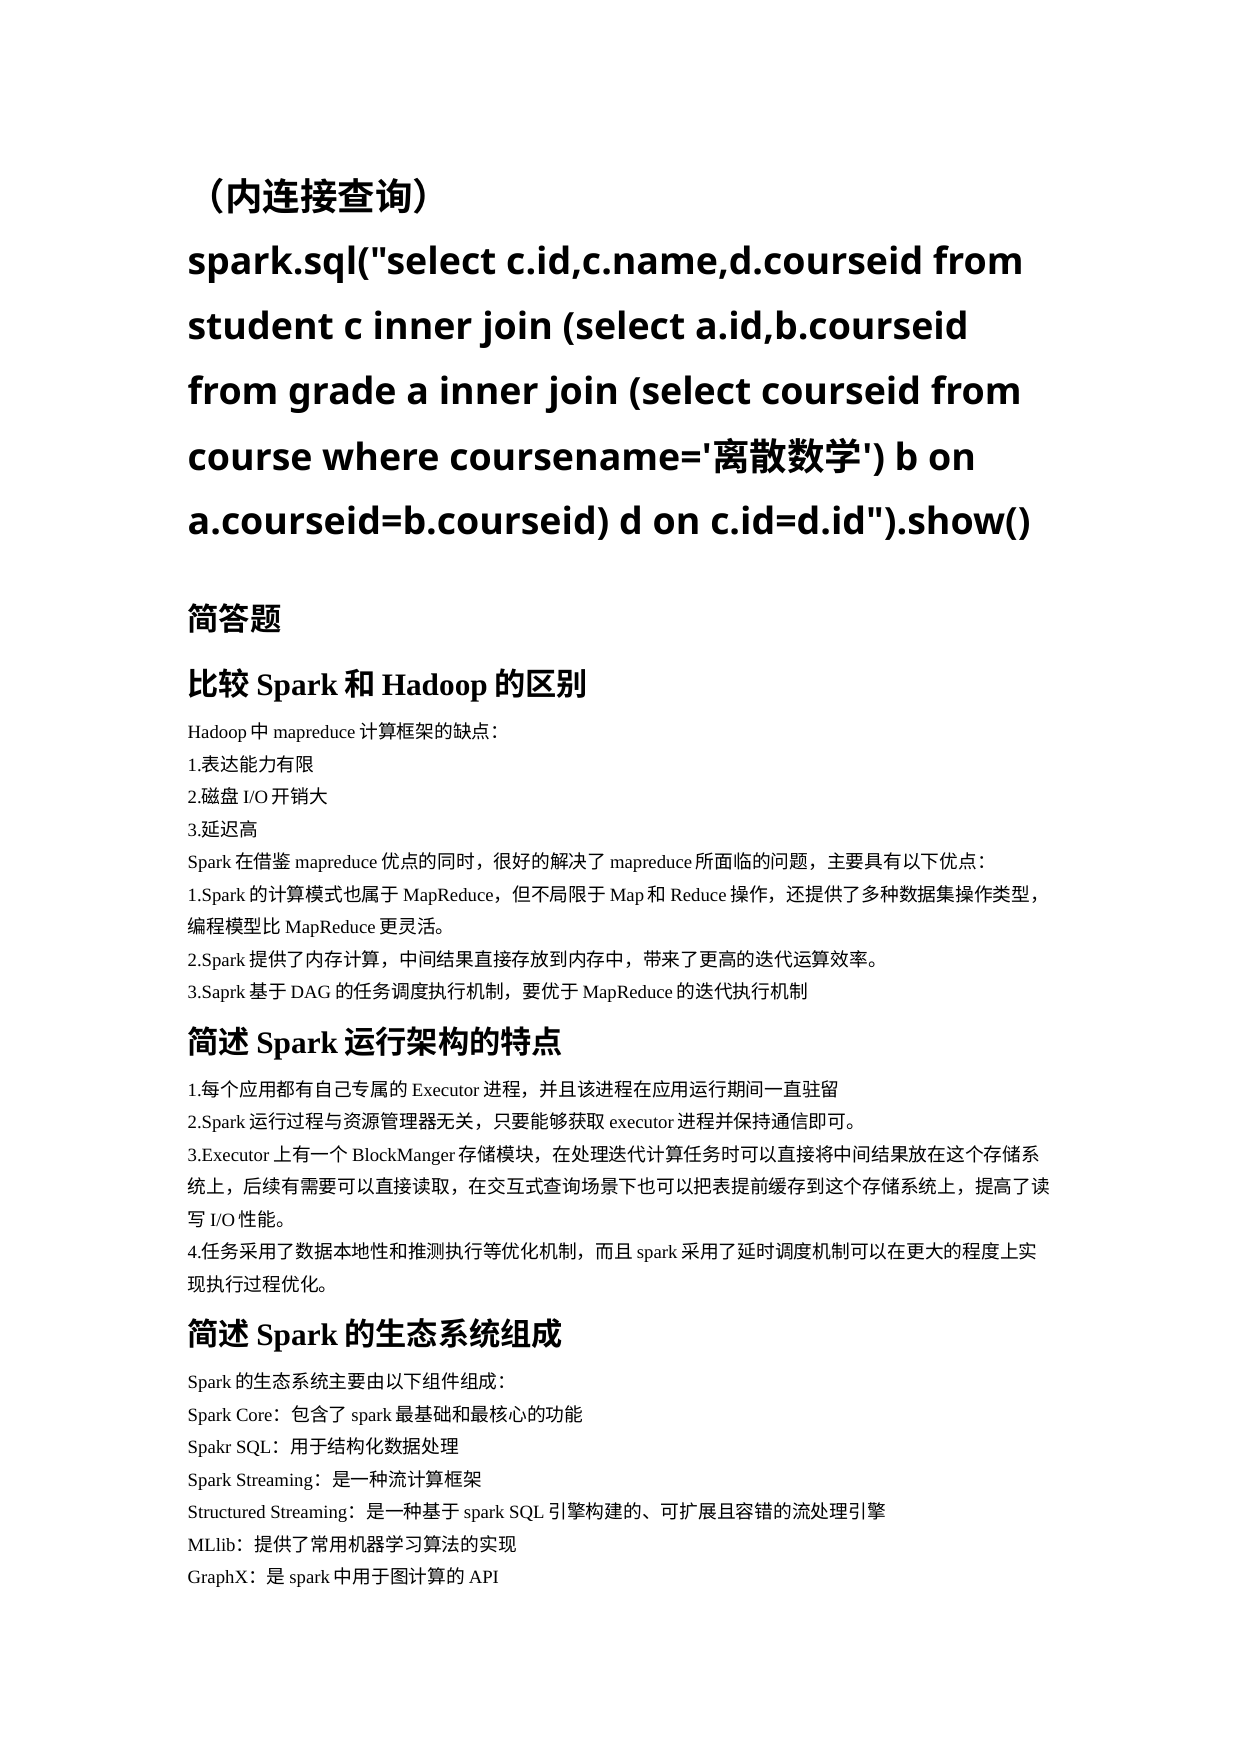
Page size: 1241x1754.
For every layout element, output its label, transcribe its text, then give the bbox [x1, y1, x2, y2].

text 2.Spark提供了内存计算，中间结果直接存放到内存中，带来了更高的迭代运算效率。 [187, 942, 1053, 974]
text 3.Executor上有一个BlockManger存储模块，在处理迭代计算任务时可以直接将中间结果放在这个存储系统上，后续有需要可以直接读取，在交互式查询场景下也可以把表提前缓存到这个存储系统上，提高了读写I/O性能。 [187, 1137, 1053, 1234]
list 2.磁盘I/O开销大 [187, 779, 1053, 812]
list 3.延迟高 [187, 812, 1053, 844]
text Spark的生态系统主要由以下组件组成： [187, 1364, 1053, 1397]
text Spark Streaming：是一种流计算框架 [187, 1462, 1053, 1494]
text 简述Spark运行架构的特点 [187, 1007, 1053, 1072]
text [187, 162, 1053, 227]
text MLlib：提供了常用机器学习算法的实现 [187, 1527, 1053, 1559]
text 简答题 [187, 584, 1053, 649]
text Spakr SQL：用于结构化数据处理 [187, 1429, 1053, 1462]
text 1.Spark的计算模式也属于MapReduce，但不局限于Map和Reduce操作，还提供了多种数据集操作类型，编程模型比MapReduce更灵活。 [187, 877, 1053, 942]
text spark.sql("select c.id,c.name,d.courseid from student c inner join (select a.id,b.courseid from grade a inner join (select courseid from course where coursename='离散数学') b on a.courseid=b.courseid) d on c.id=d.id").show() [187, 227, 1053, 552]
text Hadoop中mapreduce计算框架的缺点： [187, 714, 1053, 747]
text Spark Core：包含了spark最基础和最核心的功能 [187, 1397, 1053, 1429]
text Structured Streaming：是一种基于spark SQL引擎构建的、可扩展且容错的流处理引擎 [187, 1494, 1053, 1527]
text GraphX：是spark中用于图计算的API [187, 1559, 1053, 1592]
text 2.Spark运行过程与资源管理器无关，只要能够获取executor进程并保持通信即可。 [187, 1104, 1053, 1137]
text 简述Spark的生态系统组成 [187, 1299, 1053, 1364]
text 4.任务采用了数据本地性和推测执行等优化机制，而且spark采用了延时调度机制可以在更大的程度上实现执行过程优化。 [187, 1234, 1053, 1299]
text Spark在借鉴mapreduce优点的同时，很好的解决了mapreduce所面临的问题，主要具有以下优点： [187, 844, 1053, 877]
text 比较Spark和Hadoop的区别 [187, 649, 1053, 714]
list 1.表达能力有限 [187, 747, 1053, 779]
text 3.Saprk基于DAG的任务调度执行机制，要优于MapReduce的迭代执行机制 [187, 974, 1053, 1007]
text 1.每个应用都有自己专属的Executor进程，并且该进程在应用运行期间一直驻留 [187, 1072, 1053, 1104]
